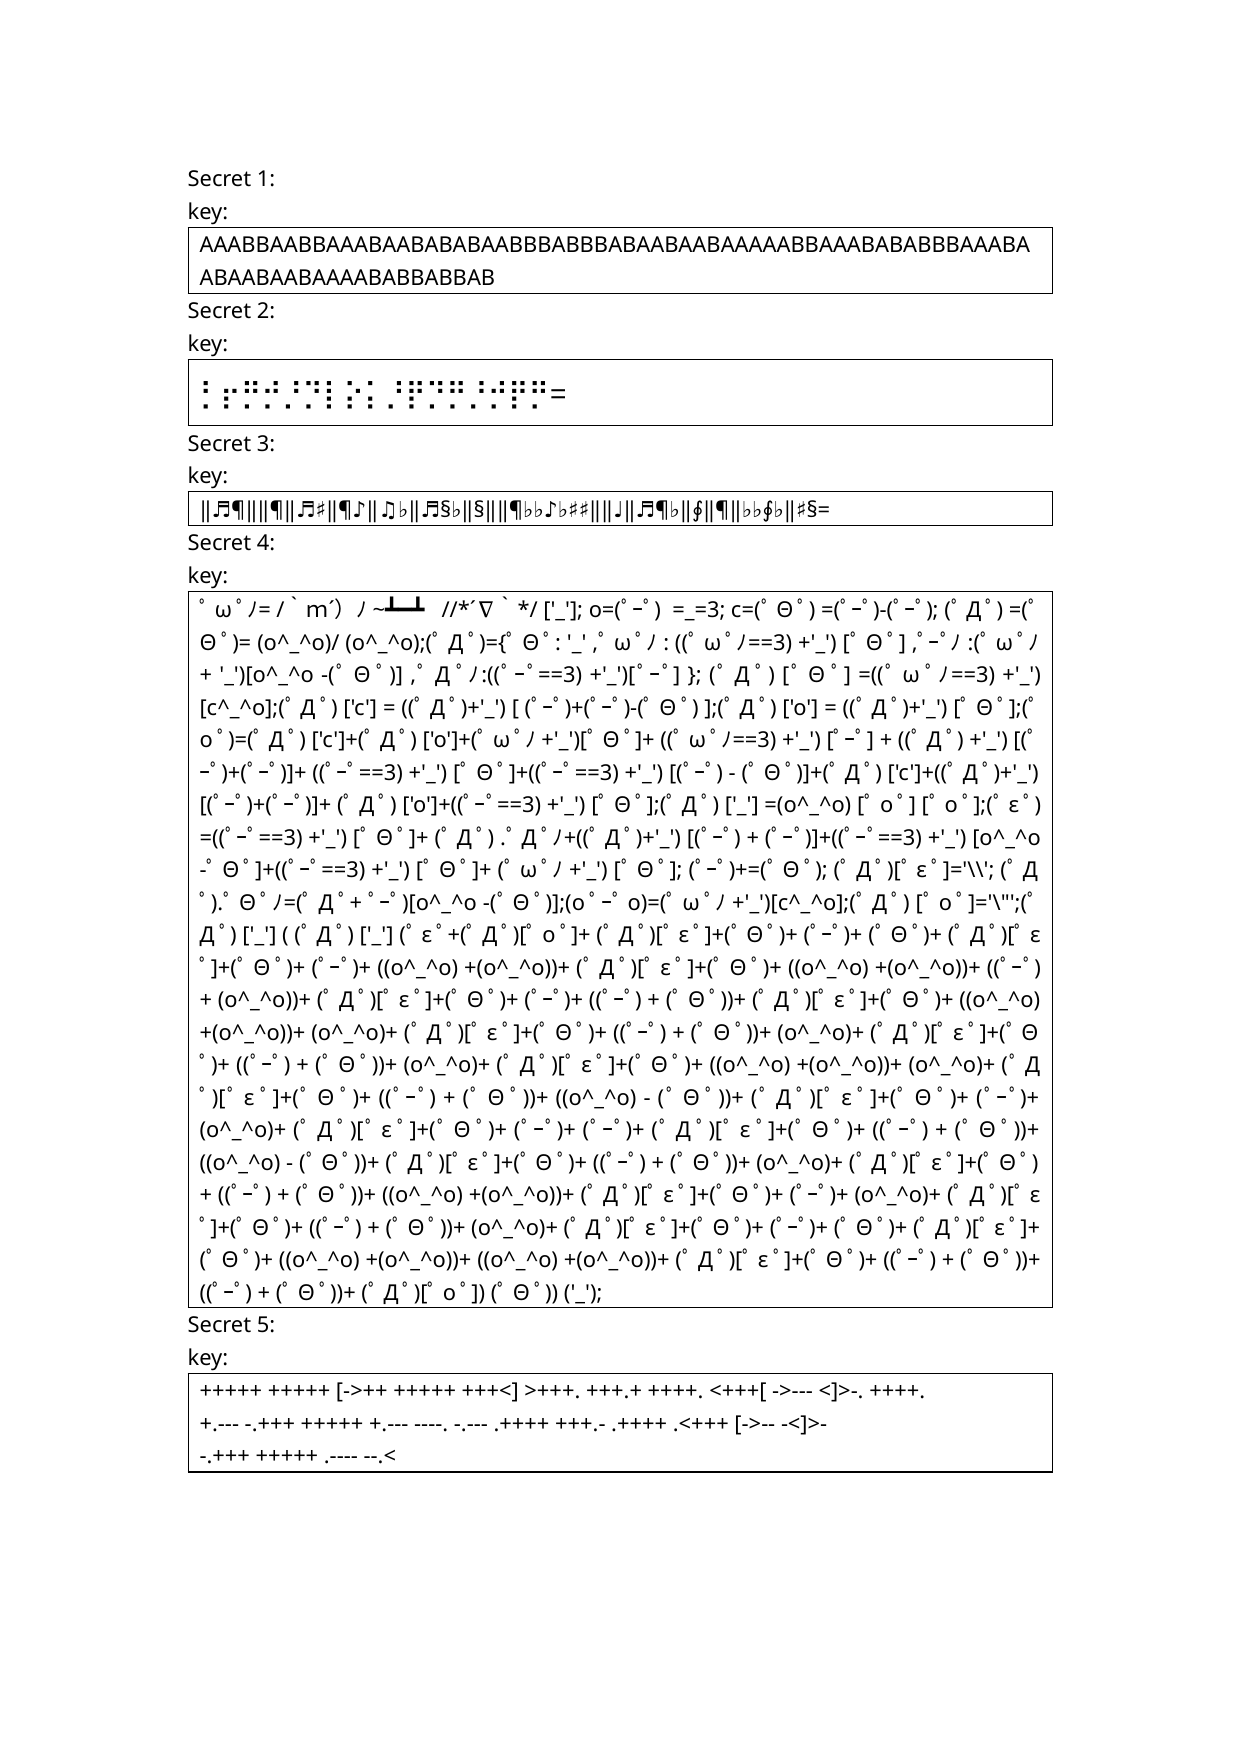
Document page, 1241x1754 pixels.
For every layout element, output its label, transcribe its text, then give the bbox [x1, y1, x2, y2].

text Secret 5: [187, 1308, 1053, 1340]
text key: [187, 1340, 1053, 1373]
table_header ⡃⡖⡛⡚⡘⡙⡇⡕⡅⡘⡟⡙⡛⡘⡚⡟⡛= [189, 360, 1052, 425]
table_header AAABBAABBAAABAABABABAABBBABBBABAABAABAAAAABBAAABABABBBAAABAABAABAABAAAABABBABBAB [189, 228, 1052, 293]
text Secret 3: [187, 426, 1053, 459]
table_header ‖♬¶‖‖¶‖♬♯‖¶♪‖♫♭‖♬§♭‖§‖‖¶♭♭♪♭♯♯‖‖♩‖♬¶♭‖∮‖¶‖♭♭∮♭‖♯§= [189, 492, 1052, 525]
table_header +++++ +++++ [->++ +++++ +++<] >+++. +++.+ ++++. <+++[ ->--- <]>-. ++++. +.--- -.+++ +++++ +.--- ----. -.--- .++++ +++.- .++++ .<+++ [->-- -<]>- -.+++ +++++ .---- --.< [189, 1374, 1052, 1471]
text key: [187, 327, 1053, 359]
text Secret 1: [187, 162, 1053, 194]
text key: [187, 194, 1053, 227]
text Secret 4: [187, 526, 1053, 558]
text Secret 2: [187, 294, 1053, 327]
text key: [187, 459, 1053, 491]
table_header ﾟωﾟﾉ= /｀ｍ´）ﾉ ~┻━┻ //*´∇｀*/ ['_']; o=(ﾟｰﾟ) =_=3; c=(ﾟΘﾟ) =(ﾟｰﾟ)-(ﾟｰﾟ); (ﾟДﾟ) =(ﾟΘﾟ)= (o^_^o)/ (o^_^o);(ﾟДﾟ)={ﾟΘﾟ: '_' ,ﾟωﾟﾉ : ((ﾟωﾟﾉ==3) +'_') [ﾟΘﾟ] ,ﾟｰﾟﾉ :(ﾟωﾟﾉ+ '_')[o^_^o -(ﾟΘﾟ)] ,ﾟДﾟﾉ:((ﾟｰﾟ==3) +'_')[ﾟｰﾟ] }; (ﾟДﾟ) [ﾟΘﾟ] =((ﾟωﾟﾉ==3) +'_') [c^_^o];(ﾟДﾟ) ['c'] = ((ﾟДﾟ)+'_') [ (ﾟｰﾟ)+(ﾟｰﾟ)-(ﾟΘﾟ) ];(ﾟДﾟ) ['o'] = ((ﾟДﾟ)+'_') [ﾟΘﾟ];(ﾟoﾟ)=(ﾟДﾟ) ['c']+(ﾟДﾟ) ['o']+(ﾟωﾟﾉ +'_')[ﾟΘﾟ]+ ((ﾟωﾟﾉ==3) +'_') [ﾟｰﾟ] + ((ﾟДﾟ) +'_') [(ﾟｰﾟ)+(ﾟｰﾟ)]+ ((ﾟｰﾟ==3) +'_') [ﾟΘﾟ]+((ﾟｰﾟ==3) +'_') [(ﾟｰﾟ) - (ﾟΘﾟ)]+(ﾟДﾟ) ['c']+((ﾟДﾟ)+'_') [(ﾟｰﾟ)+(ﾟｰﾟ)]+ (ﾟДﾟ) ['o']+((ﾟｰﾟ==3) +'_') [ﾟΘﾟ];(ﾟДﾟ) ['_'] =(o^_^o) [ﾟoﾟ] [ﾟoﾟ];(ﾟεﾟ)=((ﾟｰﾟ==3) +'_') [ﾟΘﾟ]+ (ﾟДﾟ) .ﾟДﾟﾉ+((ﾟДﾟ)+'_') [(ﾟｰﾟ) + (ﾟｰﾟ)]+((ﾟｰﾟ==3) +'_') [o^_^o -ﾟΘﾟ]+((ﾟｰﾟ==3) +'_') [ﾟΘﾟ]+ (ﾟωﾟﾉ +'_') [ﾟΘﾟ]; (ﾟｰﾟ)+=(ﾟΘﾟ); (ﾟДﾟ)[ﾟεﾟ]='\\'; (ﾟДﾟ).ﾟΘﾟﾉ=(ﾟДﾟ+ ﾟｰﾟ)[o^_^o -(ﾟΘﾟ)];(oﾟｰﾟo)=(ﾟωﾟﾉ +'_')[c^_^o];(ﾟДﾟ) [ﾟoﾟ]='\"';(ﾟДﾟ) ['_'] ( (ﾟДﾟ) ['_'] (ﾟεﾟ+(ﾟДﾟ)[ﾟoﾟ]+ (ﾟДﾟ)[ﾟεﾟ]+(ﾟΘﾟ)+ (ﾟｰﾟ)+ (ﾟΘﾟ)+ (ﾟДﾟ)[ﾟεﾟ]+(ﾟΘﾟ)+ (ﾟｰﾟ)+ ((o^_^o) +(o^_^o))+ (ﾟДﾟ)[ﾟεﾟ]+(ﾟΘﾟ)+ ((o^_^o) +(o^_^o))+ ((ﾟｰﾟ) + (o^_^o))+ (ﾟДﾟ)[ﾟεﾟ]+(ﾟΘﾟ)+ (ﾟｰﾟ)+ ((ﾟｰﾟ) + (ﾟΘﾟ))+ (ﾟДﾟ)[ﾟεﾟ]+(ﾟΘﾟ)+ ((o^_^o) +(o^_^o))+ (o^_^o)+ (ﾟДﾟ)[ﾟεﾟ]+(ﾟΘﾟ)+ ((ﾟｰﾟ) + (ﾟΘﾟ))+ (o^_^o)+ (ﾟДﾟ)[ﾟεﾟ]+(ﾟΘﾟ)+ ((ﾟｰﾟ) + (ﾟΘﾟ))+ (o^_^o)+ (ﾟДﾟ)[ﾟεﾟ]+(ﾟΘﾟ)+ ((o^_^o) +(o^_^o))+ (o^_^o)+ (ﾟДﾟ)[ﾟεﾟ]+(ﾟΘﾟ)+ ((ﾟｰﾟ) + (ﾟΘﾟ))+ ((o^_^o) - (ﾟΘﾟ))+ (ﾟДﾟ)[ﾟεﾟ]+(ﾟΘﾟ)+ (ﾟｰﾟ)+ (o^_^o)+ (ﾟДﾟ)[ﾟεﾟ]+(ﾟΘﾟ)+ (ﾟｰﾟ)+ (ﾟｰﾟ)+ (ﾟДﾟ)[ﾟεﾟ]+(ﾟΘﾟ)+ ((ﾟｰﾟ) + (ﾟΘﾟ))+ ((o^_^o) - (ﾟΘﾟ))+ (ﾟДﾟ)[ﾟεﾟ]+(ﾟΘﾟ)+ ((ﾟｰﾟ) + (ﾟΘﾟ))+ (o^_^o)+ (ﾟДﾟ)[ﾟεﾟ]+(ﾟΘﾟ)+ ((ﾟｰﾟ) + (ﾟΘﾟ))+ ((o^_^o) +(o^_^o))+ (ﾟДﾟ)[ﾟεﾟ]+(ﾟΘﾟ)+ (ﾟｰﾟ)+ (o^_^o)+ (ﾟДﾟ)[ﾟεﾟ]+(ﾟΘﾟ)+ ((ﾟｰﾟ) + (ﾟΘﾟ))+ (o^_^o)+ (ﾟДﾟ)[ﾟεﾟ]+(ﾟΘﾟ)+ (ﾟｰﾟ)+ (ﾟΘﾟ)+ (ﾟДﾟ)[ﾟεﾟ]+(ﾟΘﾟ)+ ((o^_^o) +(o^_^o))+ ((o^_^o) +(o^_^o))+ (ﾟДﾟ)[ﾟεﾟ]+(ﾟΘﾟ)+ ((ﾟｰﾟ) + (ﾟΘﾟ))+ ((ﾟｰﾟ) + (ﾟΘﾟ))+ (ﾟДﾟ)[ﾟoﾟ]) (ﾟΘﾟ)) ('_'); [189, 592, 1052, 1307]
text key: [187, 558, 1053, 591]
